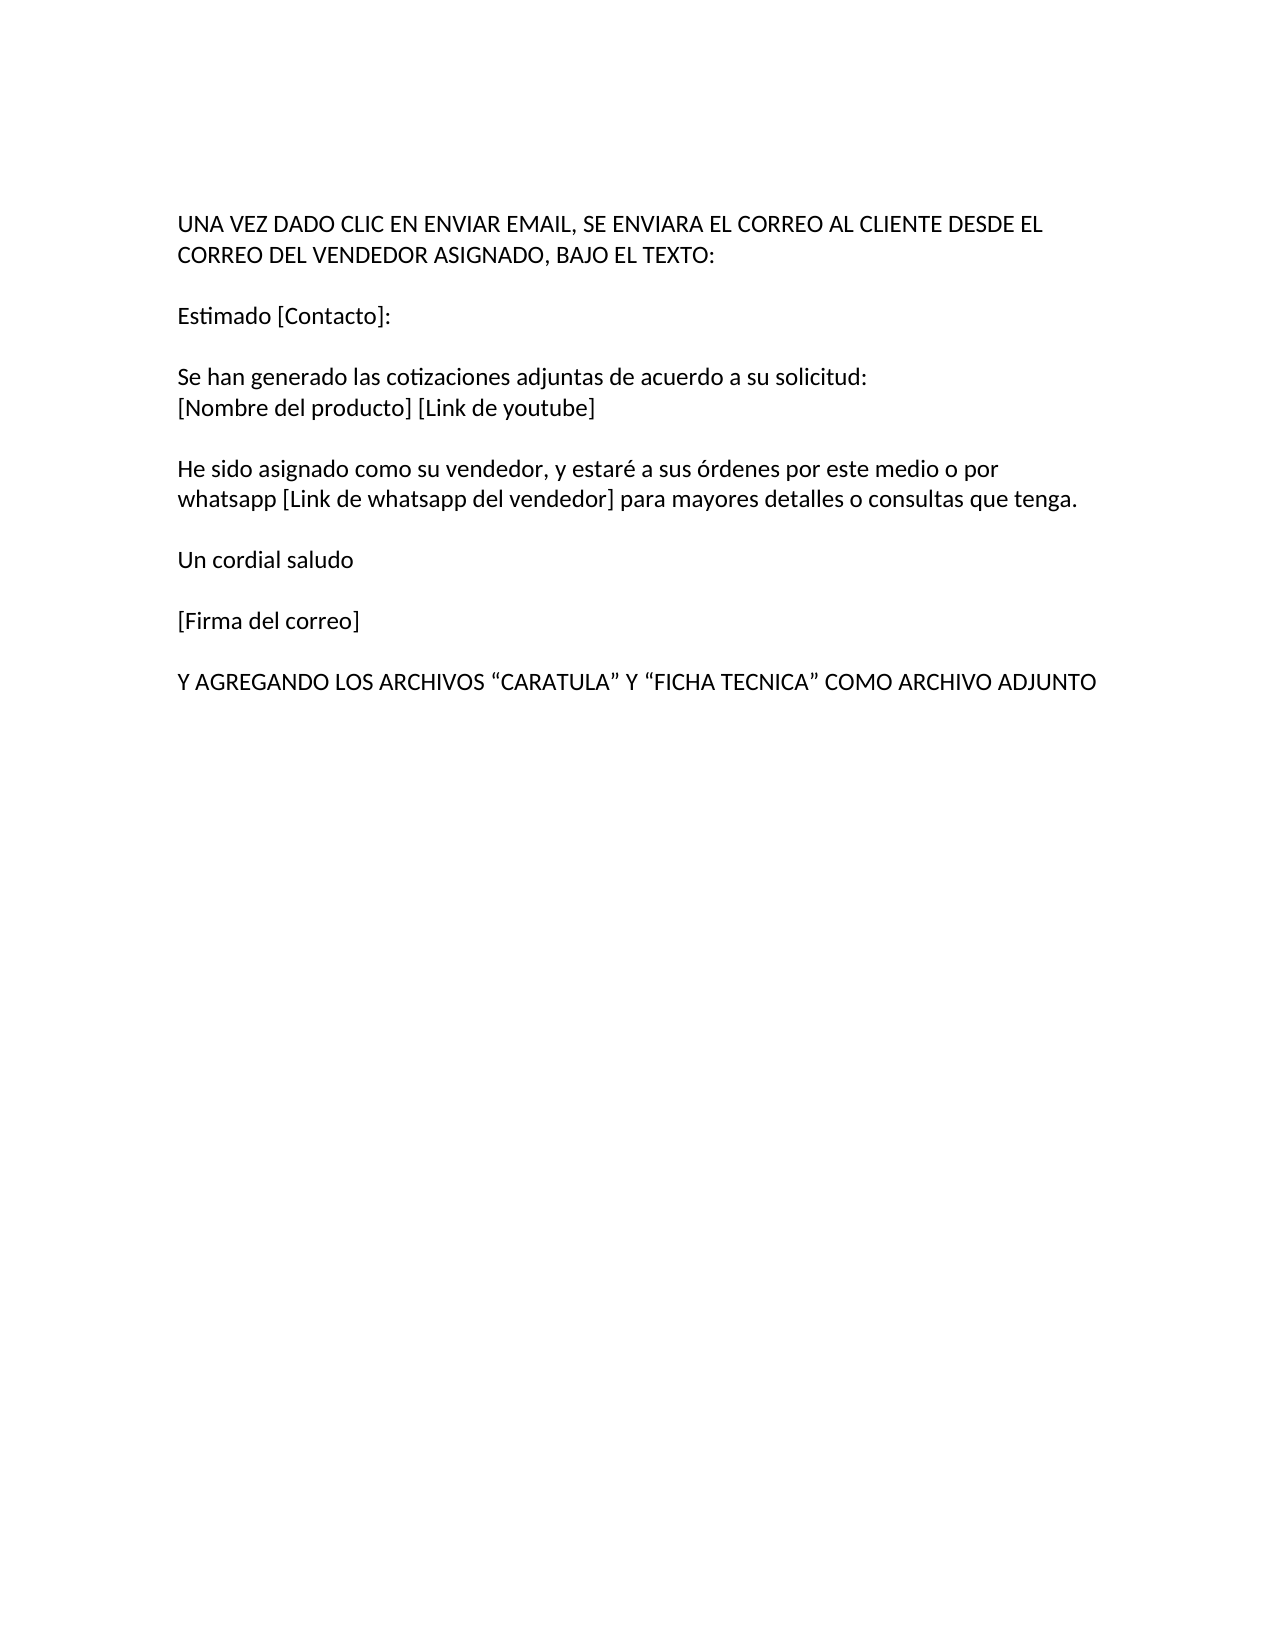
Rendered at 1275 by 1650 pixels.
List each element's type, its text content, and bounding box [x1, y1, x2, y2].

text Y AGREGANDO LOS ARCHIVOS “CARATULA” Y “FICHA TECNICA” COMO ARCHIVO ADJUNTO [177, 666, 1098, 697]
text Se han generado las cotizaciones adjuntas de acuerdo a su solicitud: [177, 361, 1098, 392]
text Estimado [Contacto]: [177, 300, 1098, 331]
text [Nombre del producto] [Link de youtube] [177, 392, 1098, 422]
text [Firma del correo] [177, 605, 1098, 636]
text UNA VEZ DADO CLIC EN ENVIAR EMAIL, SE ENVIARA EL CORREO AL CLIENTE DESDE EL CORREO DEL VENDEDOR ASIGNADO, BAJO EL TEXTO: [177, 209, 1098, 270]
text Un cordial saludo [177, 544, 1098, 575]
text He sido asignado como su vendedor, y estaré a sus órdenes por este medio o por whatsapp [Link de whatsapp del vendedor] para mayores detalles o consultas que tenga. [177, 453, 1098, 514]
